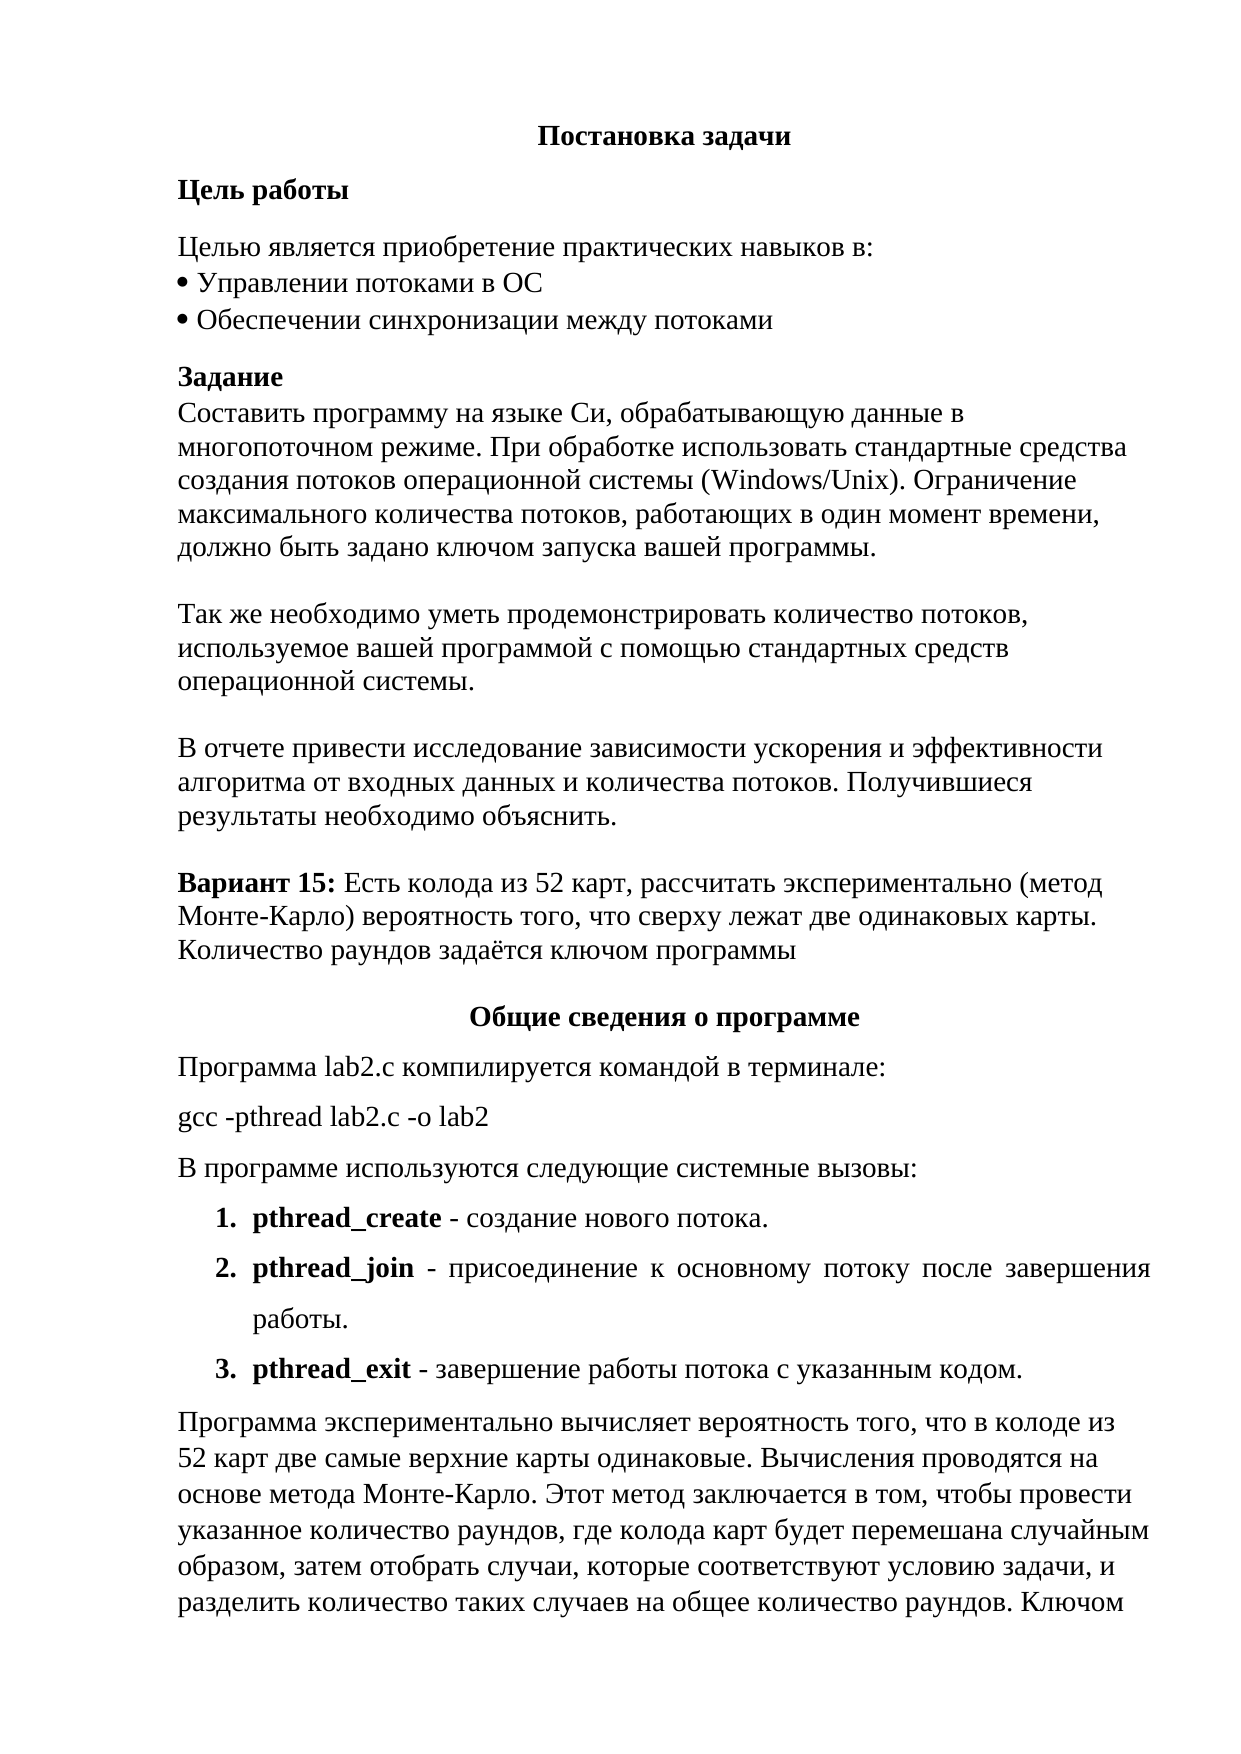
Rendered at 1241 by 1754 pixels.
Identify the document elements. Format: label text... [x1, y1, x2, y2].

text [177, 1404, 1152, 1618]
list pthread_exit - завершение работы потока с указанным кодом. [215, 1351, 1152, 1384]
text gcc -pthread lab2.c -o lab2 [177, 1099, 1152, 1133]
subtitle Цель работы [177, 172, 1152, 206]
text Постановка задачи [177, 118, 1152, 152]
text В отчете привести исследование зависимости ускорения и эффективности алгоритма от входных данных и количества потоков. Получившиеся результаты необходимо объяснить. [177, 697, 1152, 831]
subtitle Задание [177, 359, 1152, 392]
text В программе используются следующие системные вызовы: [177, 1150, 1152, 1183]
list pthread_join - присоединение к основному потоку после завершения работы. [215, 1250, 1152, 1334]
text Составить программу на языке Си, обрабатывающую данные в многопоточном режиме. При обработке использовать стандартные средства создания потоков операционной системы (Windows/Unix). Ограничение максимального количества потоков, работающих в один момент времени, должно быть задано ключом запуска вашей программы. [177, 395, 1152, 563]
subtitle Целью является приобретение практических навыков в: Управлении потоками в ОС Обеспечении синхронизации между потоками [177, 229, 1152, 336]
text Программа lab2.c компилируется командой в терминале: [177, 1049, 1152, 1083]
text Общие сведения о программе [177, 999, 1152, 1032]
text Так же необходимо уметь продемонстрировать количество потоков, используемое вашей программой с помощью стандартных средств операционной системы. [177, 563, 1152, 697]
list pthread_create - создание нового потока. [215, 1200, 1152, 1234]
text Вариант 15: Есть колода из 52 карт, рассчитать экспериментально (метод Монте-Карло) вероятность того, что сверху лежат две одинаковых карты. Количество раундов задаётся ключом программы [177, 865, 1152, 965]
